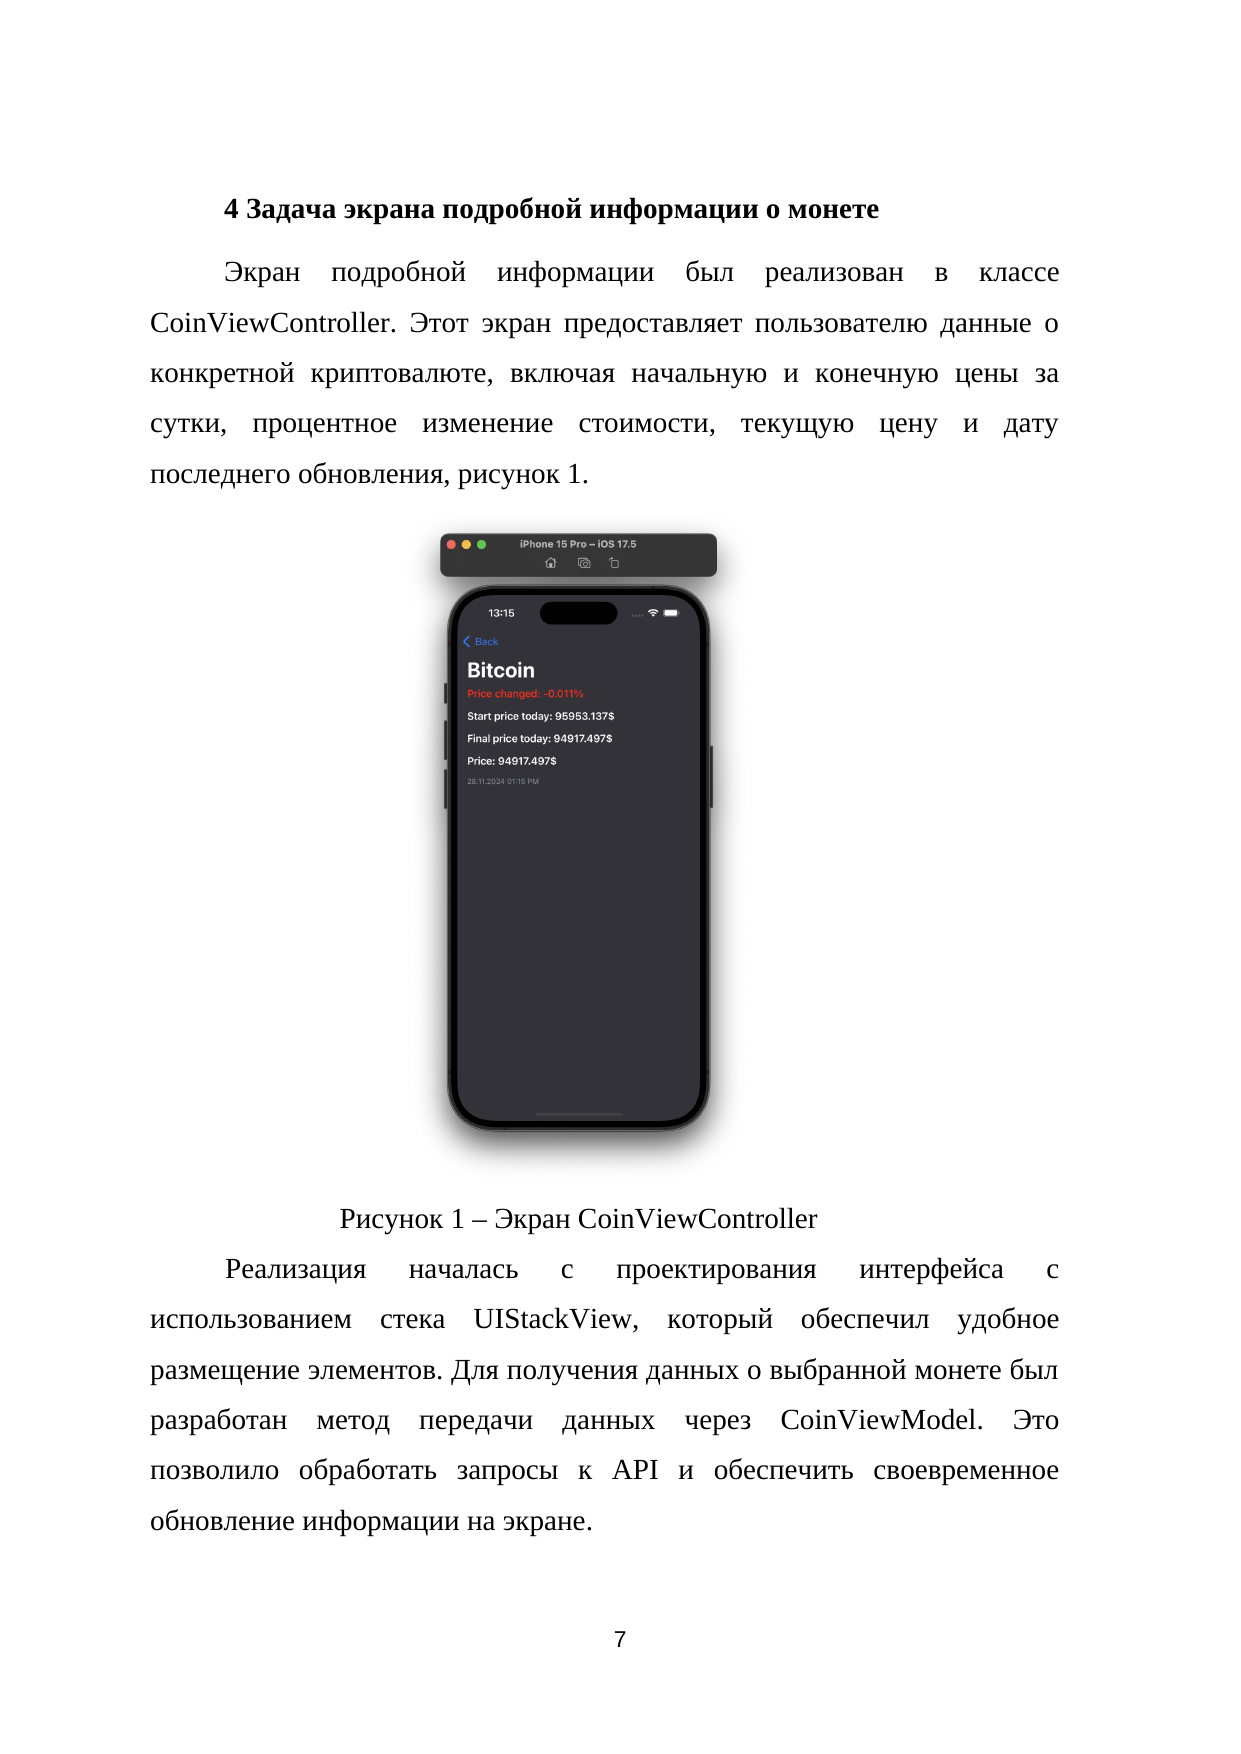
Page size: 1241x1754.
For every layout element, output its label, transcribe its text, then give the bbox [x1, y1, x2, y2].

text Рисунок 1 – Экран CoinViewController [0, 1201, 1184, 1234]
text Экран подробной информации был реализован в классе CoinViewController. Этот экран предоставляет пользователю данные о конкретной криптовалюте, включая начальную и конечную цены за сутки, процентное изменение стоимости, текущую цену и дату последнего обновления, рисунок 1. [150, 254, 1060, 489]
subtitle 4 Задача экрана подробной информации о монете [150, 192, 1060, 225]
picture [398, 506, 759, 1188]
text Реализация началась с проектирования интерфейса с использованием стека UIStackView, который обеспечил удобное размещение элементов. Для получения данных о выбранной монете был разработан метод передачи данных через CoinViewModel. Это позволило обработать запросы к API и обеспечить своевременное обновление информации на экране. [150, 1251, 1060, 1536]
